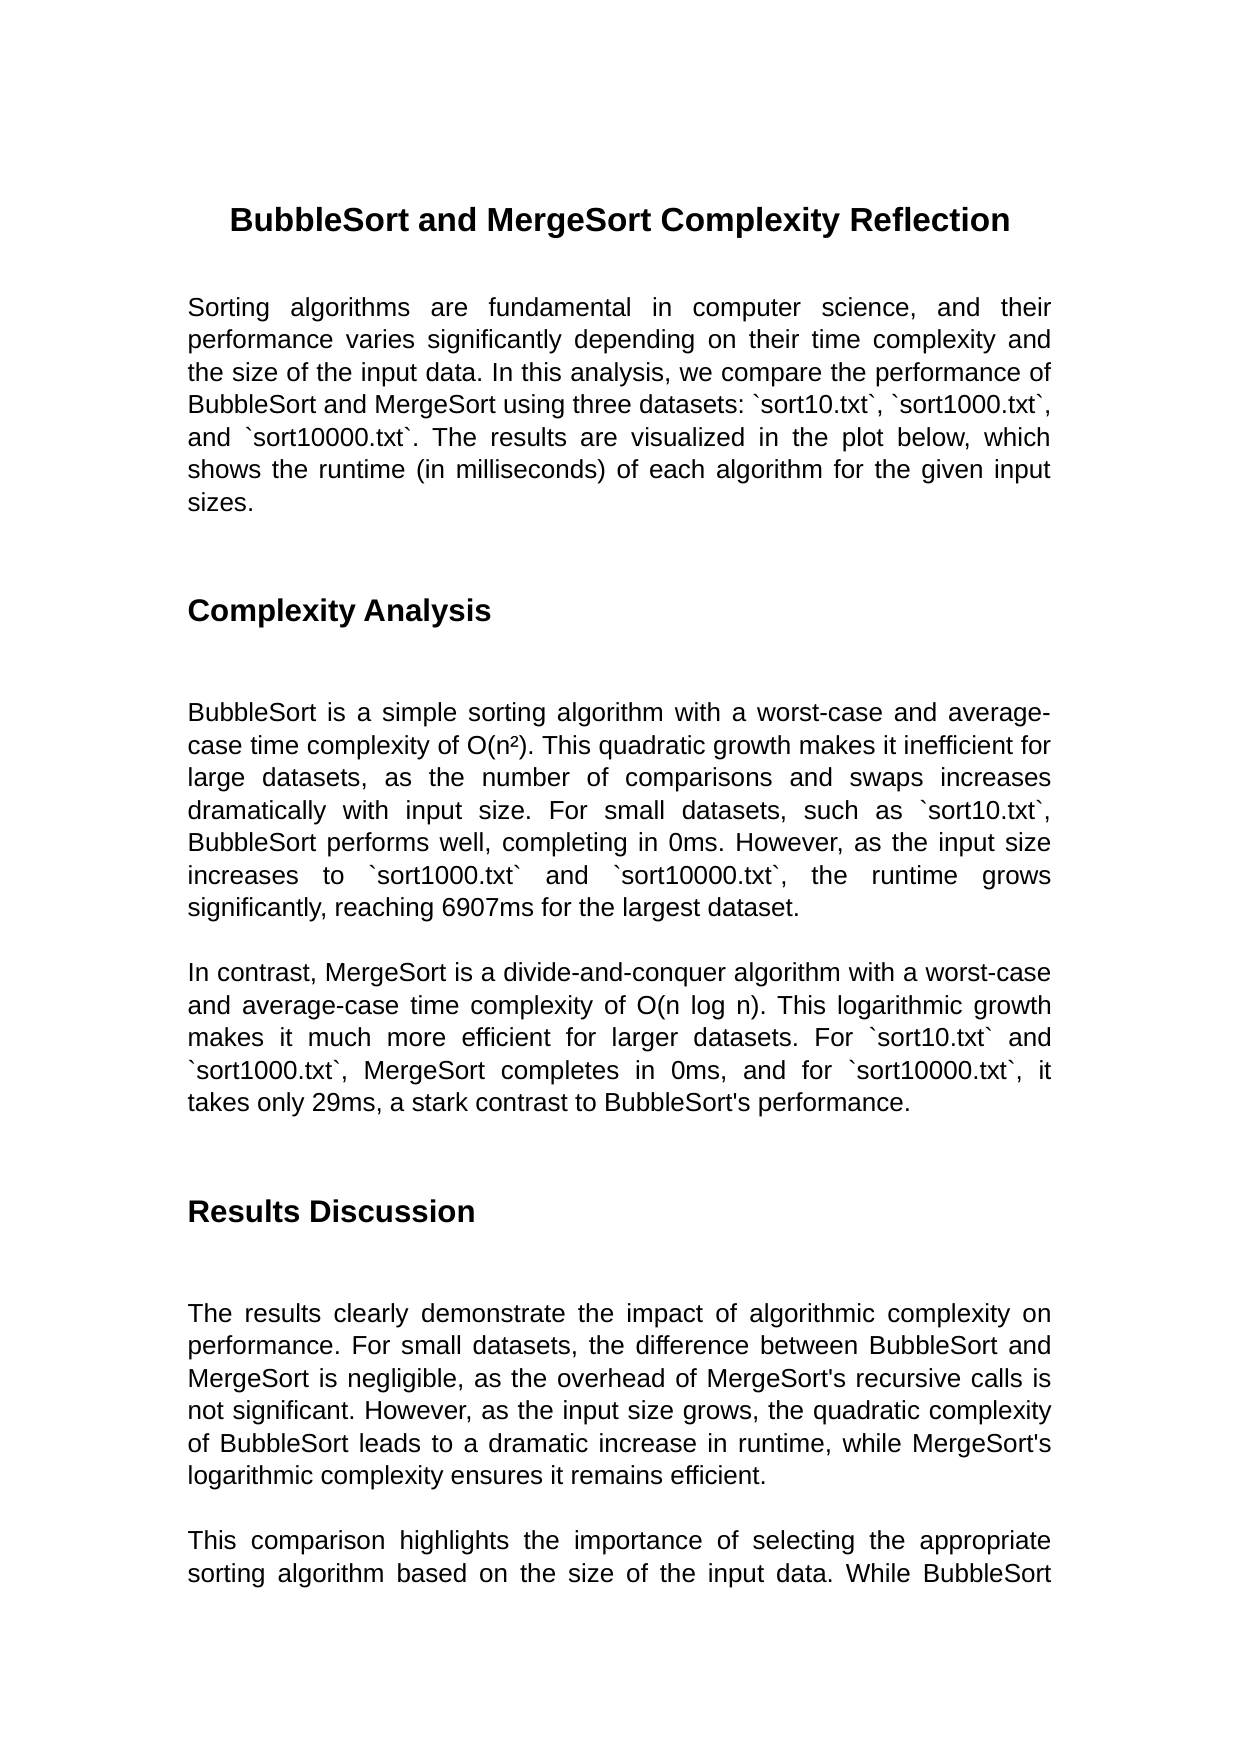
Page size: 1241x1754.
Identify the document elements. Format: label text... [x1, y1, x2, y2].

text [187, 1524, 1053, 1589]
title BubbleSort and MergeSort Complexity Reflection [187, 187, 1053, 252]
text The results clearly demonstrate the impact of algorithmic complexity on performance. For small datasets, the difference between BubbleSort and MergeSort is negligible, as the overhead of MergeSort's recursive calls is not significant. However, as the input size grows, the quadratic complexity of BubbleSort leads to a dramatic increase in runtime, while MergeSort's logarithmic complexity ensures it remains efficient. [187, 1296, 1053, 1491]
subtitle Complexity Analysis [187, 578, 1053, 643]
text In contrast, MergeSort is a divide-and-conquer algorithm with a worst-case and average-case time complexity of O(n log n). This logarithmic growth makes it much more efficient for larger datasets. For `sort10.txt` and `sort1000.txt`, MergeSort completes in 0ms, and for `sort10000.txt`, it takes only 29ms, a stark contrast to BubbleSort's performance. [187, 956, 1053, 1118]
text Sorting algorithms are fundamental in computer science, and their performance varies significantly depending on their time complexity and the size of the input data. In this analysis, we compare the performance of BubbleSort and MergeSort using three datasets: `sort10.txt`, `sort1000.txt`, and `sort10000.txt`. The results are visualized in the plot below, which shows the runtime (in milliseconds) of each algorithm for the given input sizes. [187, 291, 1053, 518]
subtitle Results Discussion [187, 1178, 1053, 1243]
text BubbleSort is a simple sorting algorithm with a worst-case and average-case time complexity of O(n²). This quadratic growth makes it inefficient for large datasets, as the number of comparisons and swaps increases dramatically with input size. For small datasets, such as `sort10.txt`, BubbleSort performs well, completing in 0ms. However, as the input size increases to `sort1000.txt` and `sort10000.txt`, the runtime grows significantly, reaching 6907ms for the largest dataset. [187, 696, 1053, 923]
